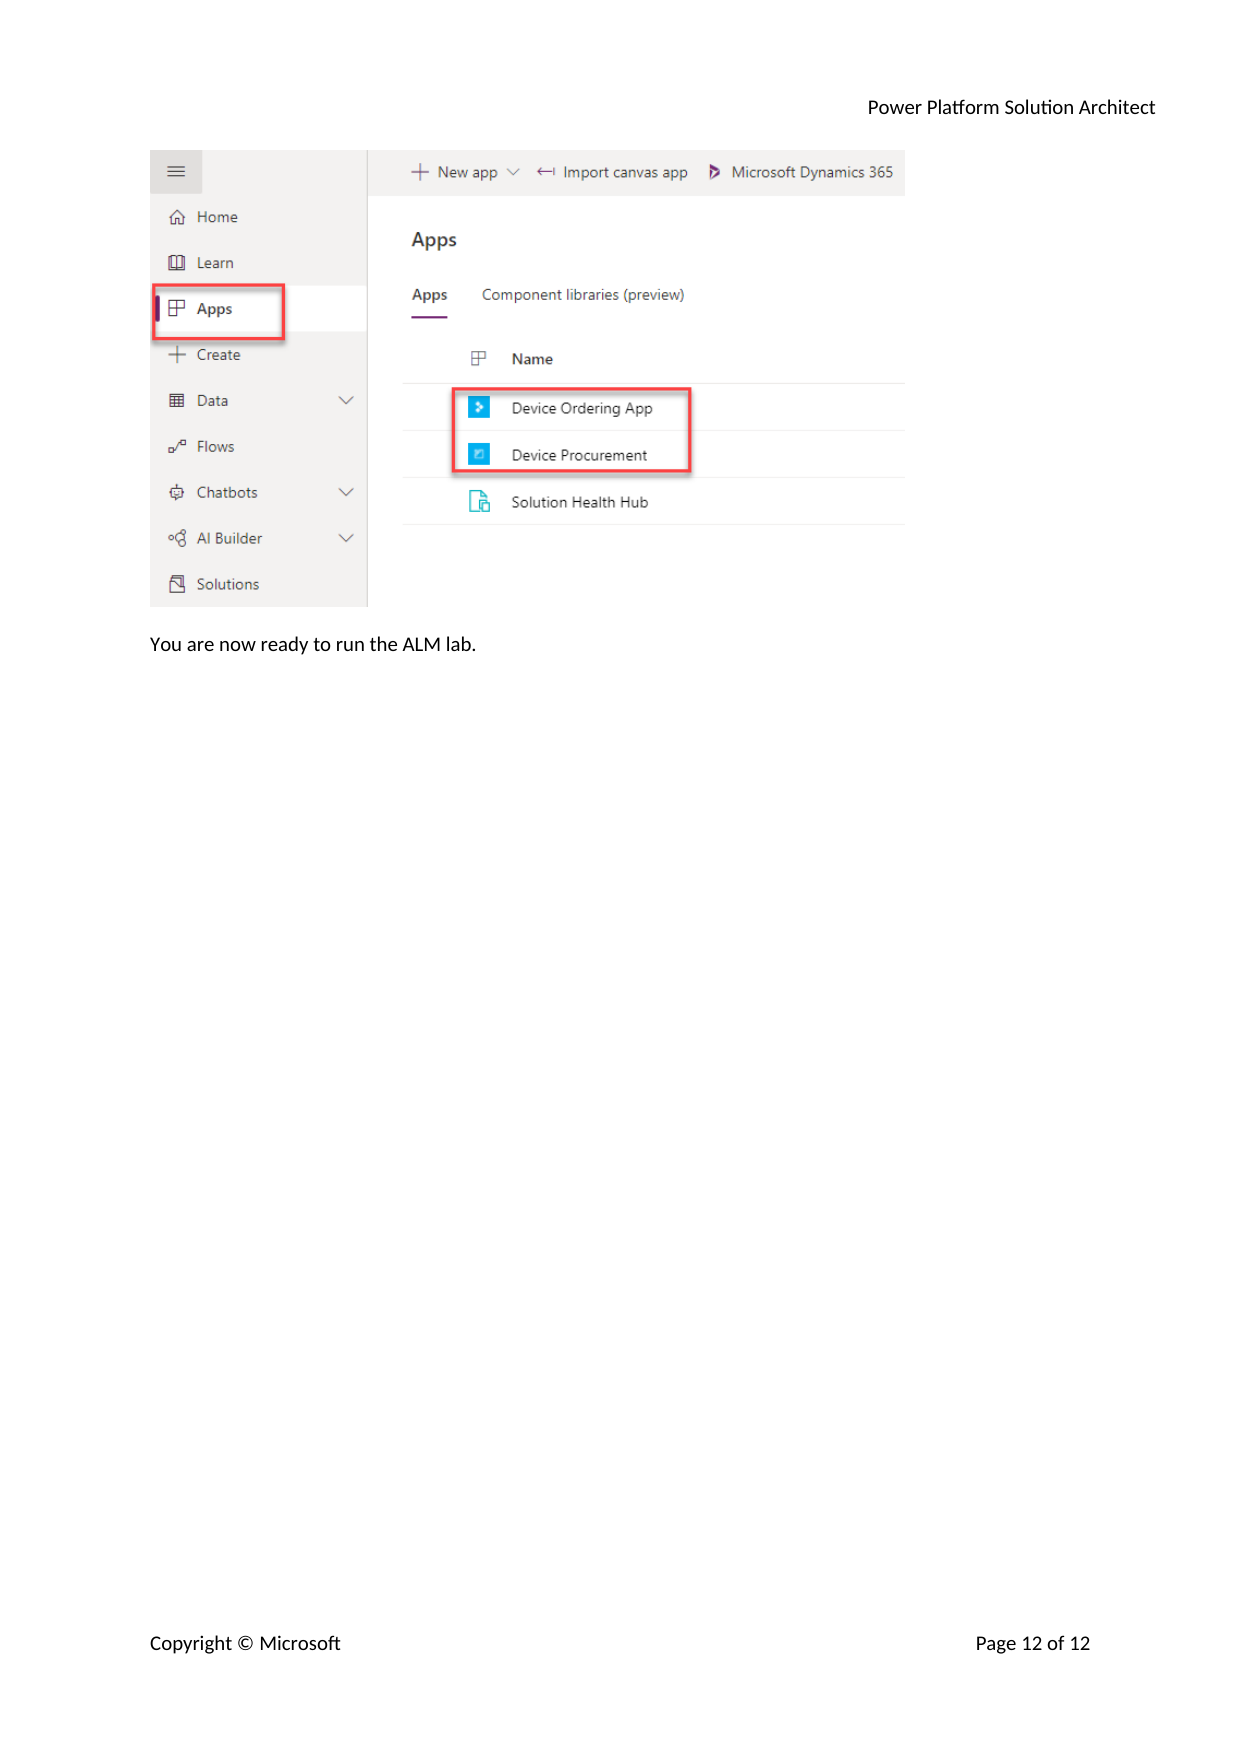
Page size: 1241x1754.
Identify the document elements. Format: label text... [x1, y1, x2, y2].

picture [150, 150, 905, 607]
text You are now ready to run the ALM lab. [150, 631, 1090, 656]
